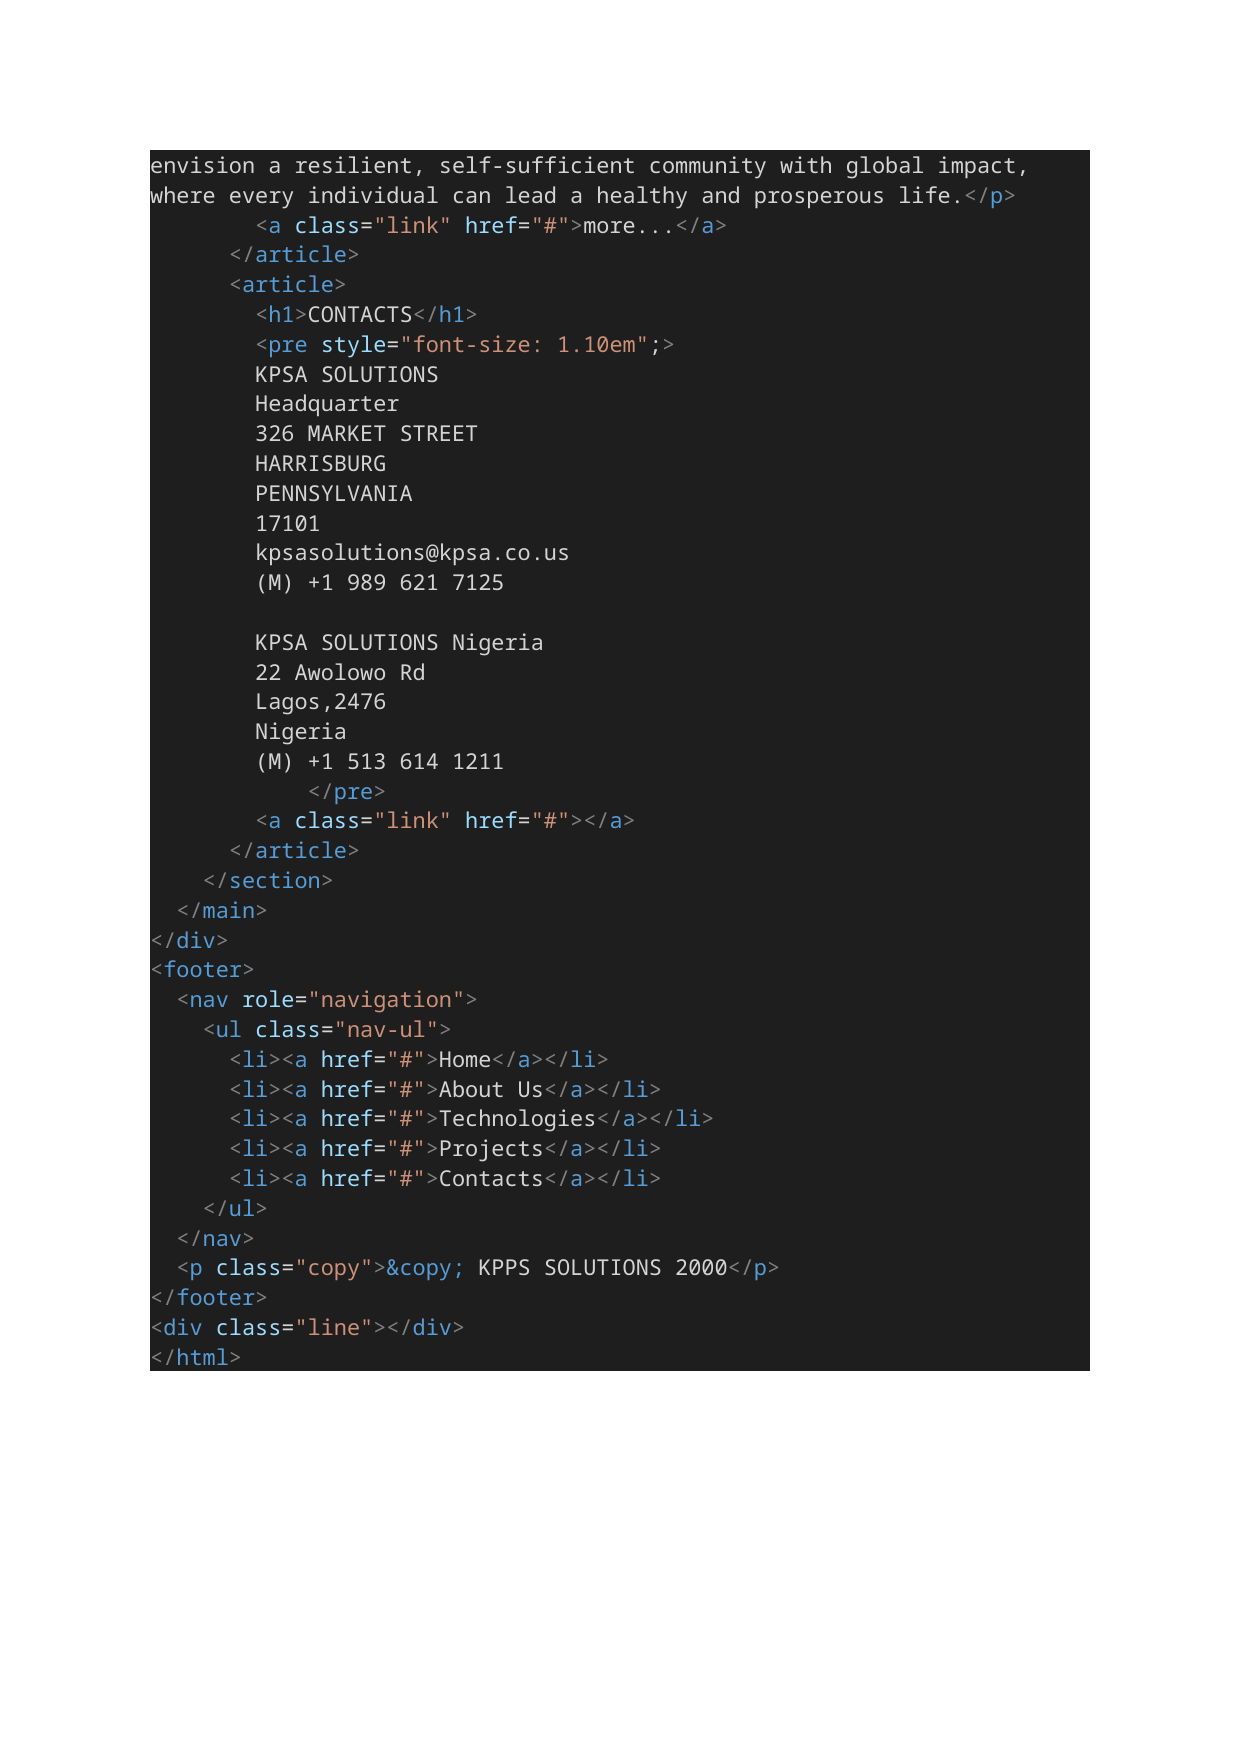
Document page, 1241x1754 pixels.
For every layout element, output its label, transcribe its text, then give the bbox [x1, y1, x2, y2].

text Nigeria [150, 716, 1090, 746]
text KPSA SOLUTIONS Nigeria [150, 627, 1090, 656]
text KPSA SOLUTIONS [150, 358, 1090, 388]
text <a class="link" href="#">more...</a> [150, 209, 1090, 239]
text </html> [150, 1342, 1090, 1371]
text <a class="link" href="#"></a> [150, 805, 1090, 835]
text kpsasolutions@kpsa.co.us [150, 537, 1090, 567]
text HARRISBURG [150, 448, 1090, 478]
text PENNSYLVANIA [150, 478, 1090, 507]
text <ul class="nav-ul"> [150, 1014, 1090, 1044]
text 17101 [150, 507, 1090, 537]
text <p class="copy">&copy; KPPS SOLUTIONS 2000</p> [150, 1252, 1090, 1282]
text <li><a href="#">About Us</a></li> [150, 1073, 1090, 1103]
text <li><a href="#">Projects</a></li> [150, 1133, 1090, 1163]
text (M) +1 513 614 1211 [150, 746, 1090, 776]
text 326 MARKET STREET [150, 418, 1090, 448]
text (M) +1 989 621 7125 [150, 567, 1090, 597]
text 22 Awolowo Rd [150, 656, 1090, 686]
text </ul> [150, 1193, 1090, 1222]
text <footer> [150, 954, 1090, 984]
text <pre style="font-size: 1.10em";> [150, 329, 1090, 358]
text </div> [150, 924, 1090, 954]
text </footer> [150, 1282, 1090, 1312]
text </article> [150, 835, 1090, 865]
text <h1>CONTACTS</h1> [150, 299, 1090, 329]
text </nav> [150, 1222, 1090, 1252]
text Headquarter [150, 388, 1090, 418]
text <div class="line"></div> [150, 1312, 1090, 1342]
text </article> [150, 239, 1090, 269]
text </pre> [150, 776, 1090, 805]
text <nav role="navigation"> [150, 984, 1090, 1014]
text <article> [150, 269, 1090, 299]
text </main> [150, 895, 1090, 924]
text </section> [150, 865, 1090, 895]
text <li><a href="#">Technologies</a></li> [150, 1103, 1090, 1133]
text <li><a href="#">Contacts</a></li> [150, 1163, 1090, 1193]
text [150, 150, 1090, 209]
text Lagos,2476 [150, 686, 1090, 716]
text <li><a href="#">Home</a></li> [150, 1044, 1090, 1073]
